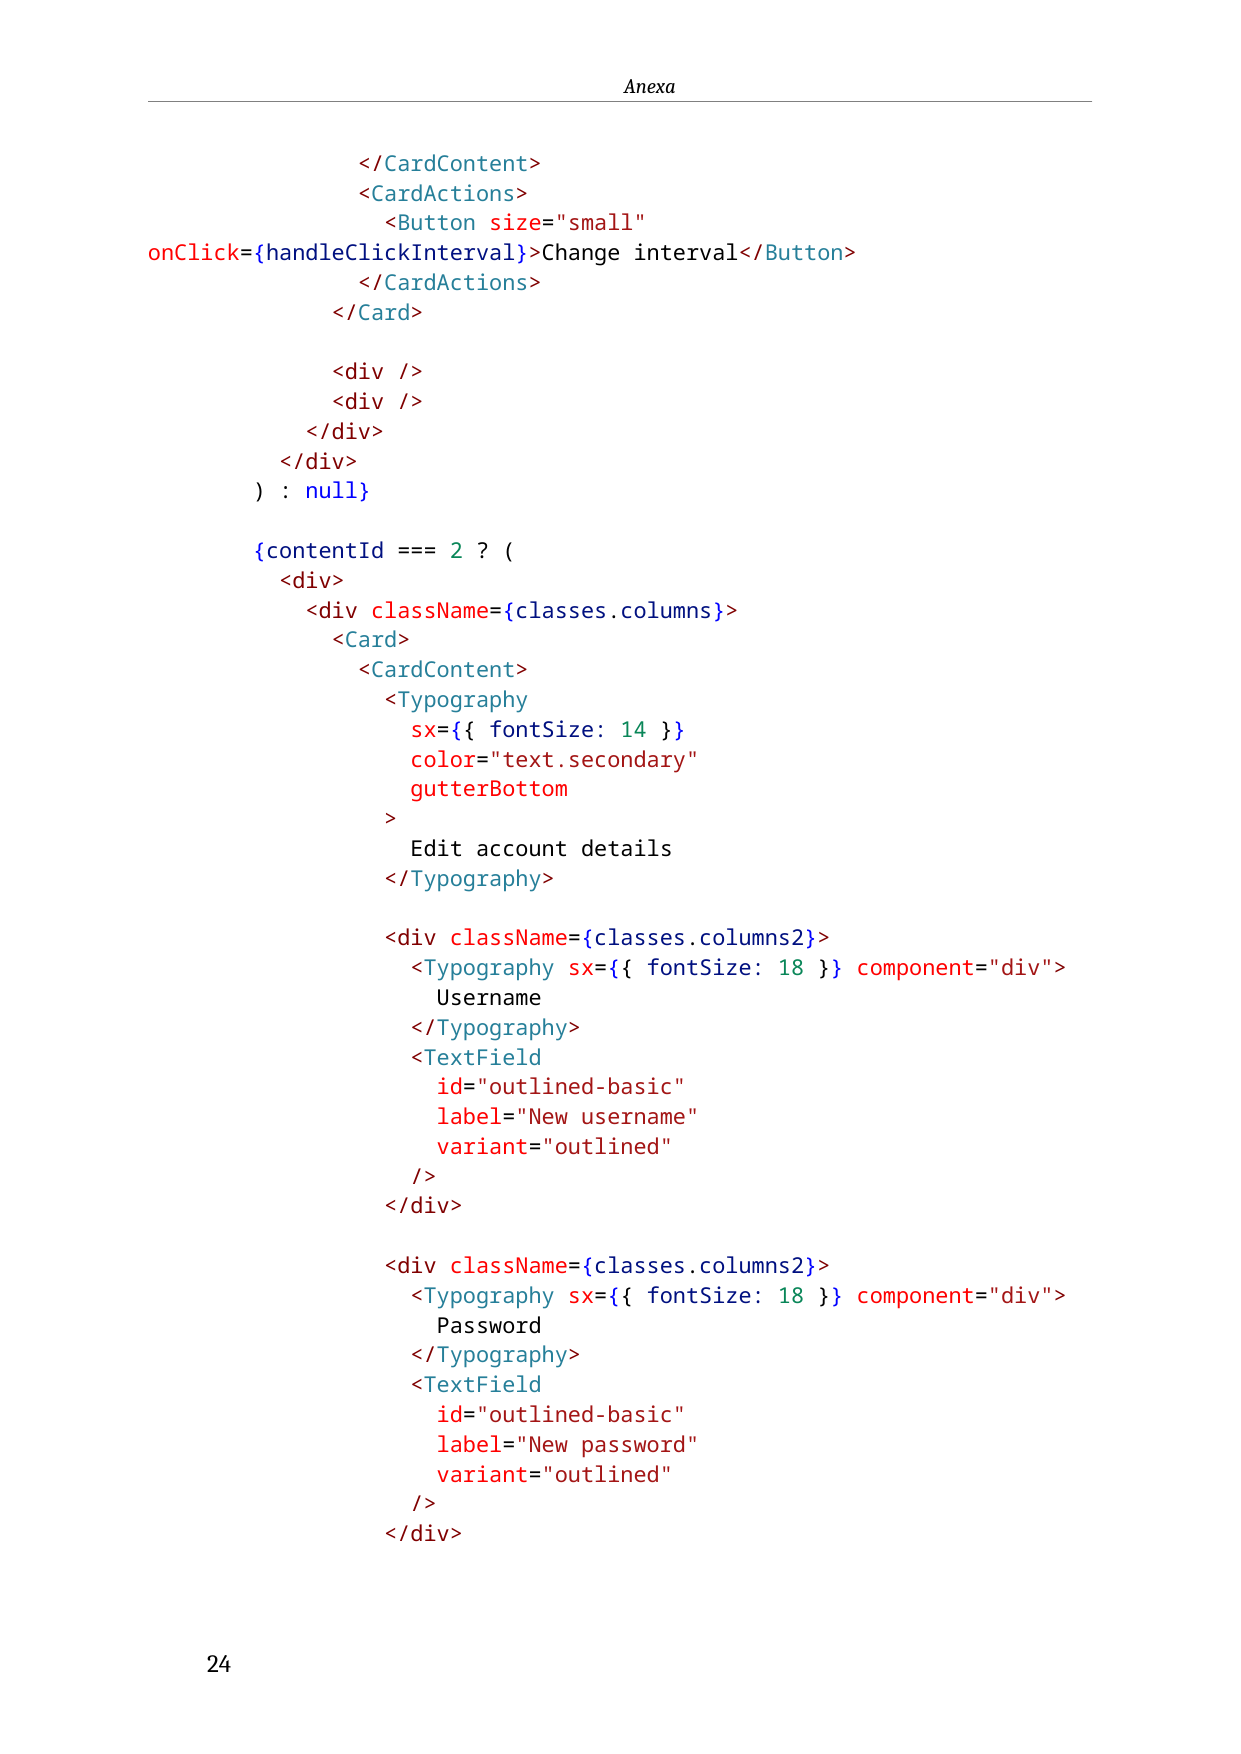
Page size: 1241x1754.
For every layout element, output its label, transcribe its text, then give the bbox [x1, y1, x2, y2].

text variant="outlined" [148, 1458, 1092, 1488]
text > [148, 803, 1092, 833]
text </div> [148, 446, 1092, 475]
text label="New password" [148, 1429, 1092, 1458]
text id="outlined-basic" [148, 1071, 1092, 1101]
text <div className={classes.columns}> [148, 594, 1092, 624]
text ) : null} [148, 475, 1092, 505]
text <div /> [148, 386, 1092, 416]
text Edit account details [148, 833, 1092, 863]
text </CardContent> [148, 148, 1092, 177]
text /> [148, 1161, 1092, 1190]
text color="text.secondary" [148, 743, 1092, 773]
text <div> [148, 565, 1092, 594]
text gutterBottom [148, 773, 1092, 803]
text <TextField [148, 1369, 1092, 1399]
text Username [148, 982, 1092, 1012]
text <Card> [148, 624, 1092, 654]
text sx={{ fontSize: 14 }} [148, 714, 1092, 743]
text <Typography [148, 684, 1092, 714]
text label="New username" [148, 1101, 1092, 1131]
text /> [148, 1488, 1092, 1518]
text </Typography> [148, 1339, 1092, 1369]
text <CardActions> [148, 177, 1092, 207]
text </div> [148, 1190, 1092, 1220]
text </div> [148, 416, 1092, 446]
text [148, 1280, 1092, 1309]
text Password [148, 1309, 1092, 1339]
text variant="outlined" [148, 1131, 1092, 1161]
text </Typography> [148, 863, 1092, 892]
text id="outlined-basic" [148, 1399, 1092, 1429]
text <CardContent> [148, 654, 1092, 684]
text </CardActions> [148, 267, 1092, 297]
text </Card> [148, 297, 1092, 326]
text <div /> [148, 356, 1092, 386]
text <div className={classes.columns2}> [148, 1250, 1092, 1280]
text <Typography sx={{ fontSize: 18 }} component="div"> [148, 952, 1092, 982]
text <Button size="small" onClick={handleClickInterval}>Change interval</Button> [148, 207, 1092, 267]
text </Typography> [148, 1012, 1092, 1041]
text </div> [148, 1518, 1092, 1548]
text <div className={classes.columns2}> [148, 922, 1092, 952]
text {contentId === 2 ? ( [148, 535, 1092, 565]
text <TextField [148, 1041, 1092, 1071]
